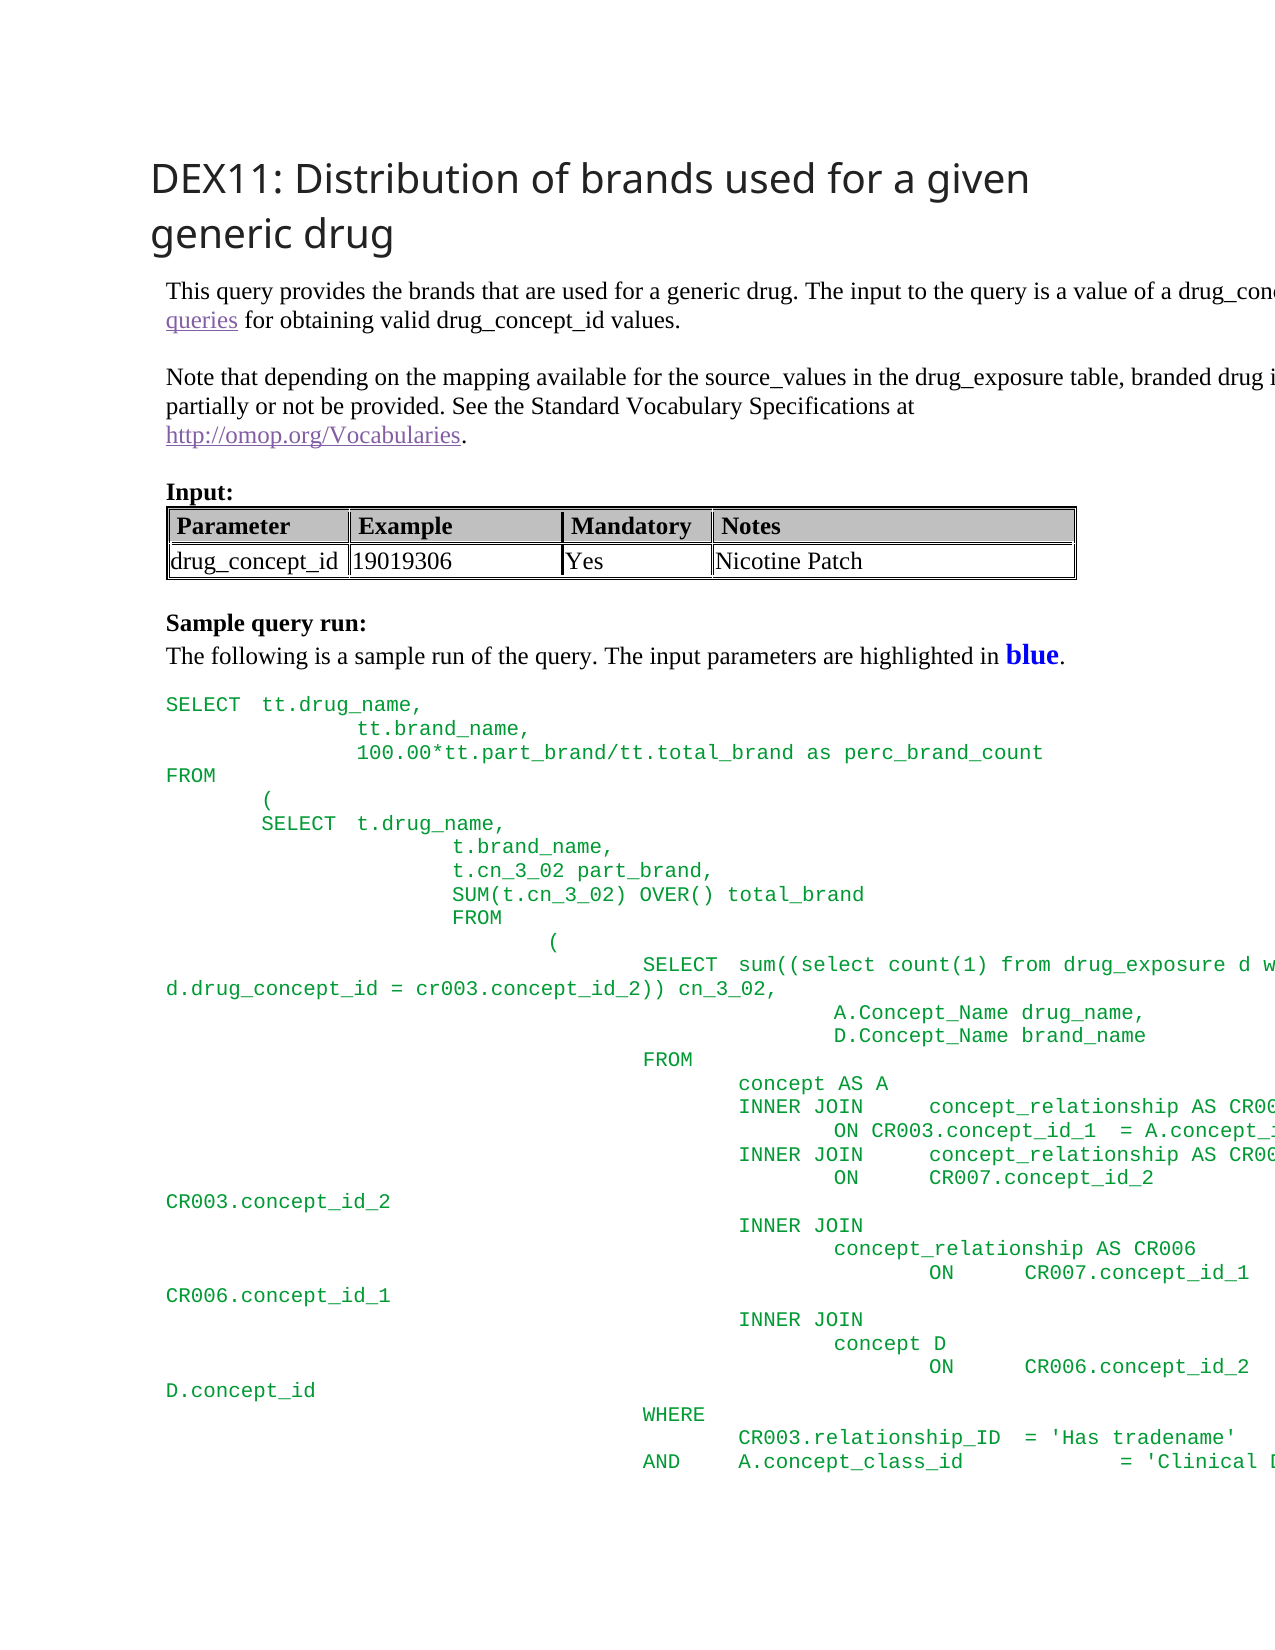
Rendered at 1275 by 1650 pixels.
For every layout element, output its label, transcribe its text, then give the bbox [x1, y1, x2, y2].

text DEX11: Distribution of brands used for a given generic drug [150, 150, 1125, 261]
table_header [150, 261, 1275, 1490]
